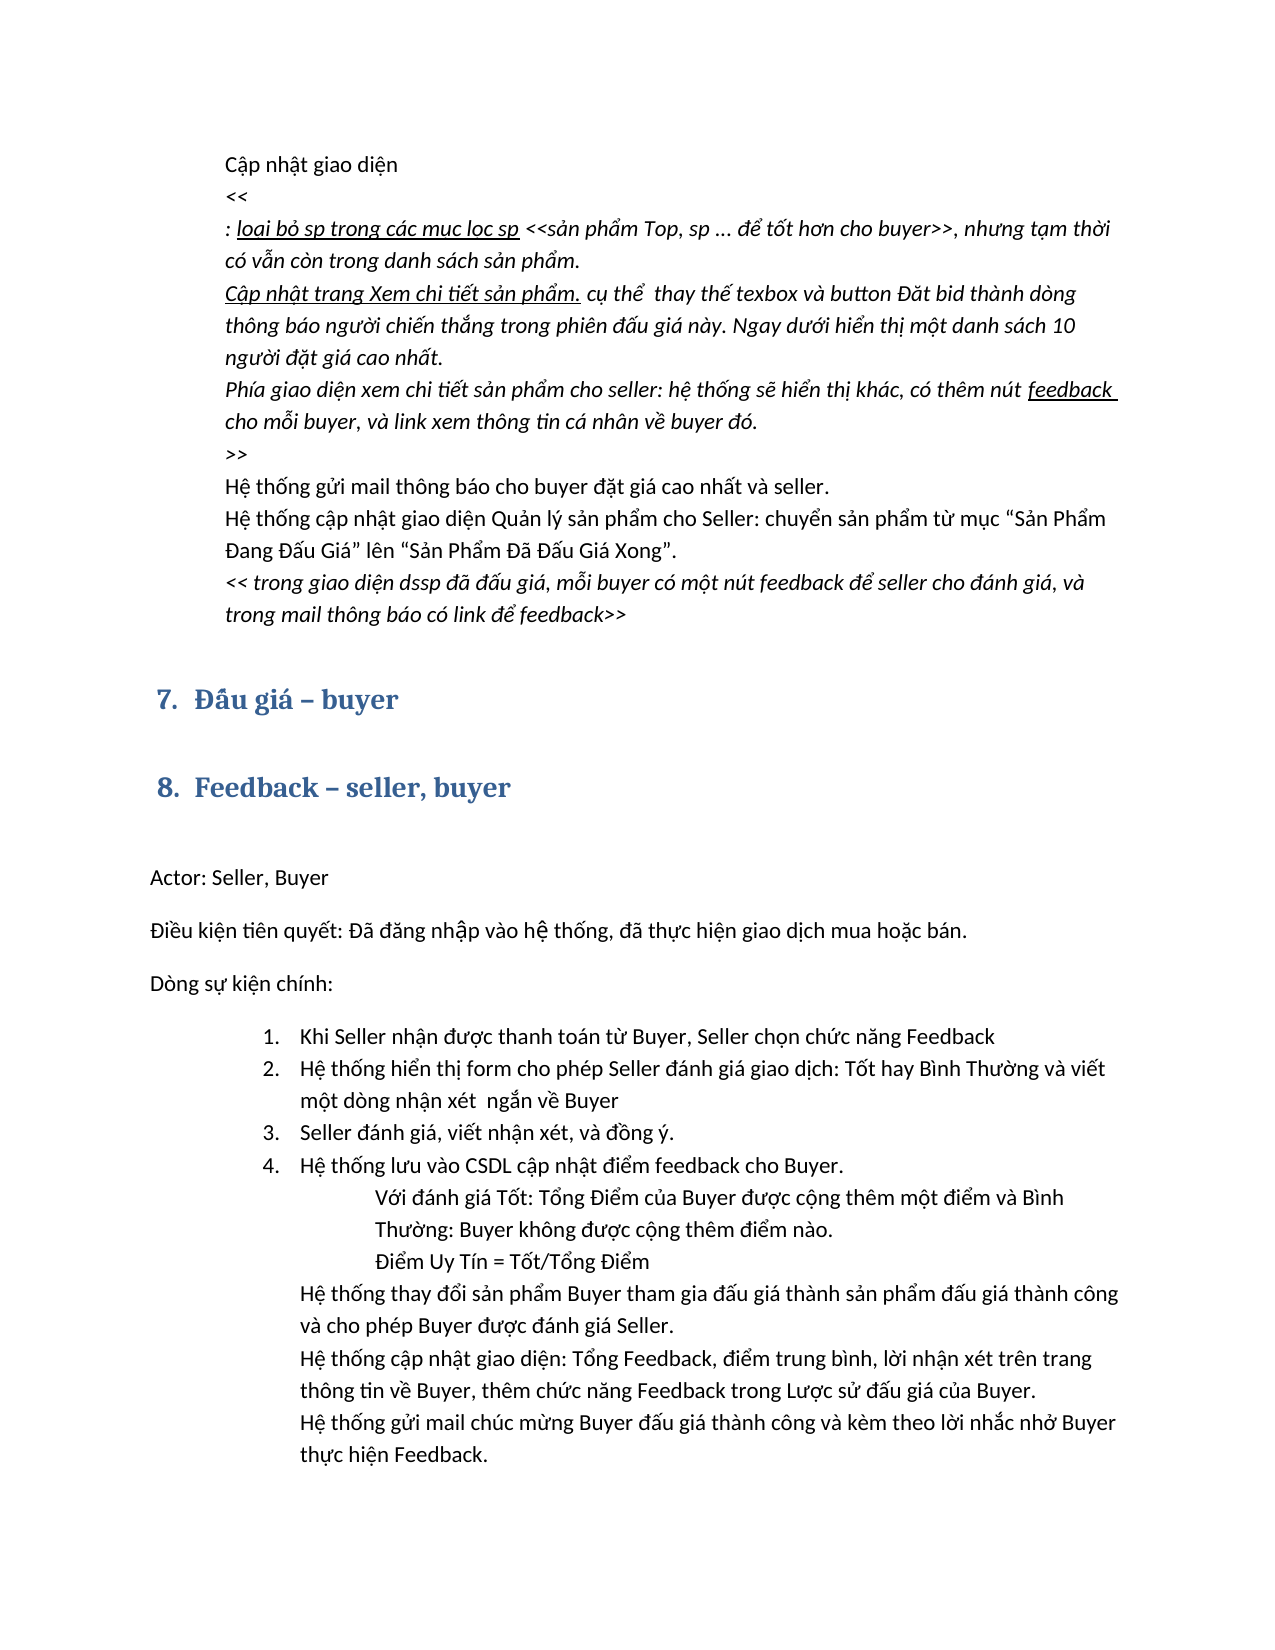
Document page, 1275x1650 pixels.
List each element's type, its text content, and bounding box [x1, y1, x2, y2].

list Phía giao diện xem chi tiết sản phẩm cho seller: hệ thống sẽ hiển thị khác, có thêm nút feedback cho mỗi buyer, và link xem thông tin cá nhân về buyer đó. [225, 375, 1125, 436]
list << [225, 182, 1125, 210]
list Cập nhật giao diện [225, 150, 1125, 178]
list Cập nhật trang Xem chi tiết sản phẩm. cụ thể thay thế texbox và button Đăt bid thành dòng thông báo người chiến thắng trong phiên đấu giá này. Ngay dưới hiển thị một danh sách 10 người đặt giá cao nhất. [225, 279, 1125, 371]
subtitle Feedback – seller, buyer [157, 771, 1125, 805]
list Khi Seller nhận được thanh toán từ Buyer, Seller chọn chức năng Feedback [262, 1022, 1125, 1050]
list Hệ thống cập nhật giao diện Quản lý sản phẩm cho Seller: chuyển sản phẩm từ mục “Sản Phẩm Đang Đấu Giá” lên “Sản Phẩm Đã Đấu Giá Xong”. [225, 504, 1125, 564]
list Hệ thống thay đổi sản phẩm Buyer tham gia đấu giá thành sản phẩm đấu giá thành công và cho phép Buyer được đánh giá Seller. [300, 1279, 1125, 1340]
list >> [225, 440, 1125, 468]
list Seller đánh giá, viết nhận xét, và đồng ý. [262, 1118, 1125, 1147]
text Dòng sự kiện chính: [150, 969, 1125, 997]
list Hệ thống gửi mail chúc mừng Buyer đấu giá thành công và kèm theo lời nhắc nhở Buyer thực hiện Feedback. [300, 1408, 1125, 1468]
list << trong giao diện dssp đã đấu giá, mỗi buyer có một nút feedback để seller cho đánh giá, và trong mail thông báo có link để feedback>> [225, 568, 1125, 629]
list Điểm Uy Tín = Tốt/Tổng Điểm [375, 1247, 1125, 1275]
text Actor: Seller, Buyer [150, 863, 1125, 891]
list Hệ thống hiển thị form cho phép Seller đánh giá giao dịch: Tốt hay Bình Thường và viết một dòng nhận xét ngắn về Buyer [262, 1054, 1125, 1114]
list Hệ thống lưu vào CSDL cập nhật điểm feedback cho Buyer. [262, 1151, 1125, 1179]
list Hệ thống gửi mail thông báo cho buyer đặt giá cao nhất và seller. [225, 472, 1125, 500]
subtitle Đấu giá – buyer [157, 683, 1125, 716]
list : loại bỏ sp trong các mục lọc sp <<sản phẩm Top, sp ... để tốt hơn cho buyer>>, nhưng tạm thời có vẫn còn trong danh sách sản phẩm. [225, 214, 1125, 274]
text Điều kiện tiên quyết: Đã đăng nhập vào hệ thống, đã thực hiện giao dịch mua hoặc bán. [150, 916, 1125, 944]
list Với đánh giá Tốt: Tổng Điểm của Buyer được cộng thêm một điểm và Bình Thường: Buyer không được cộng thêm điểm nào. [375, 1183, 1125, 1243]
